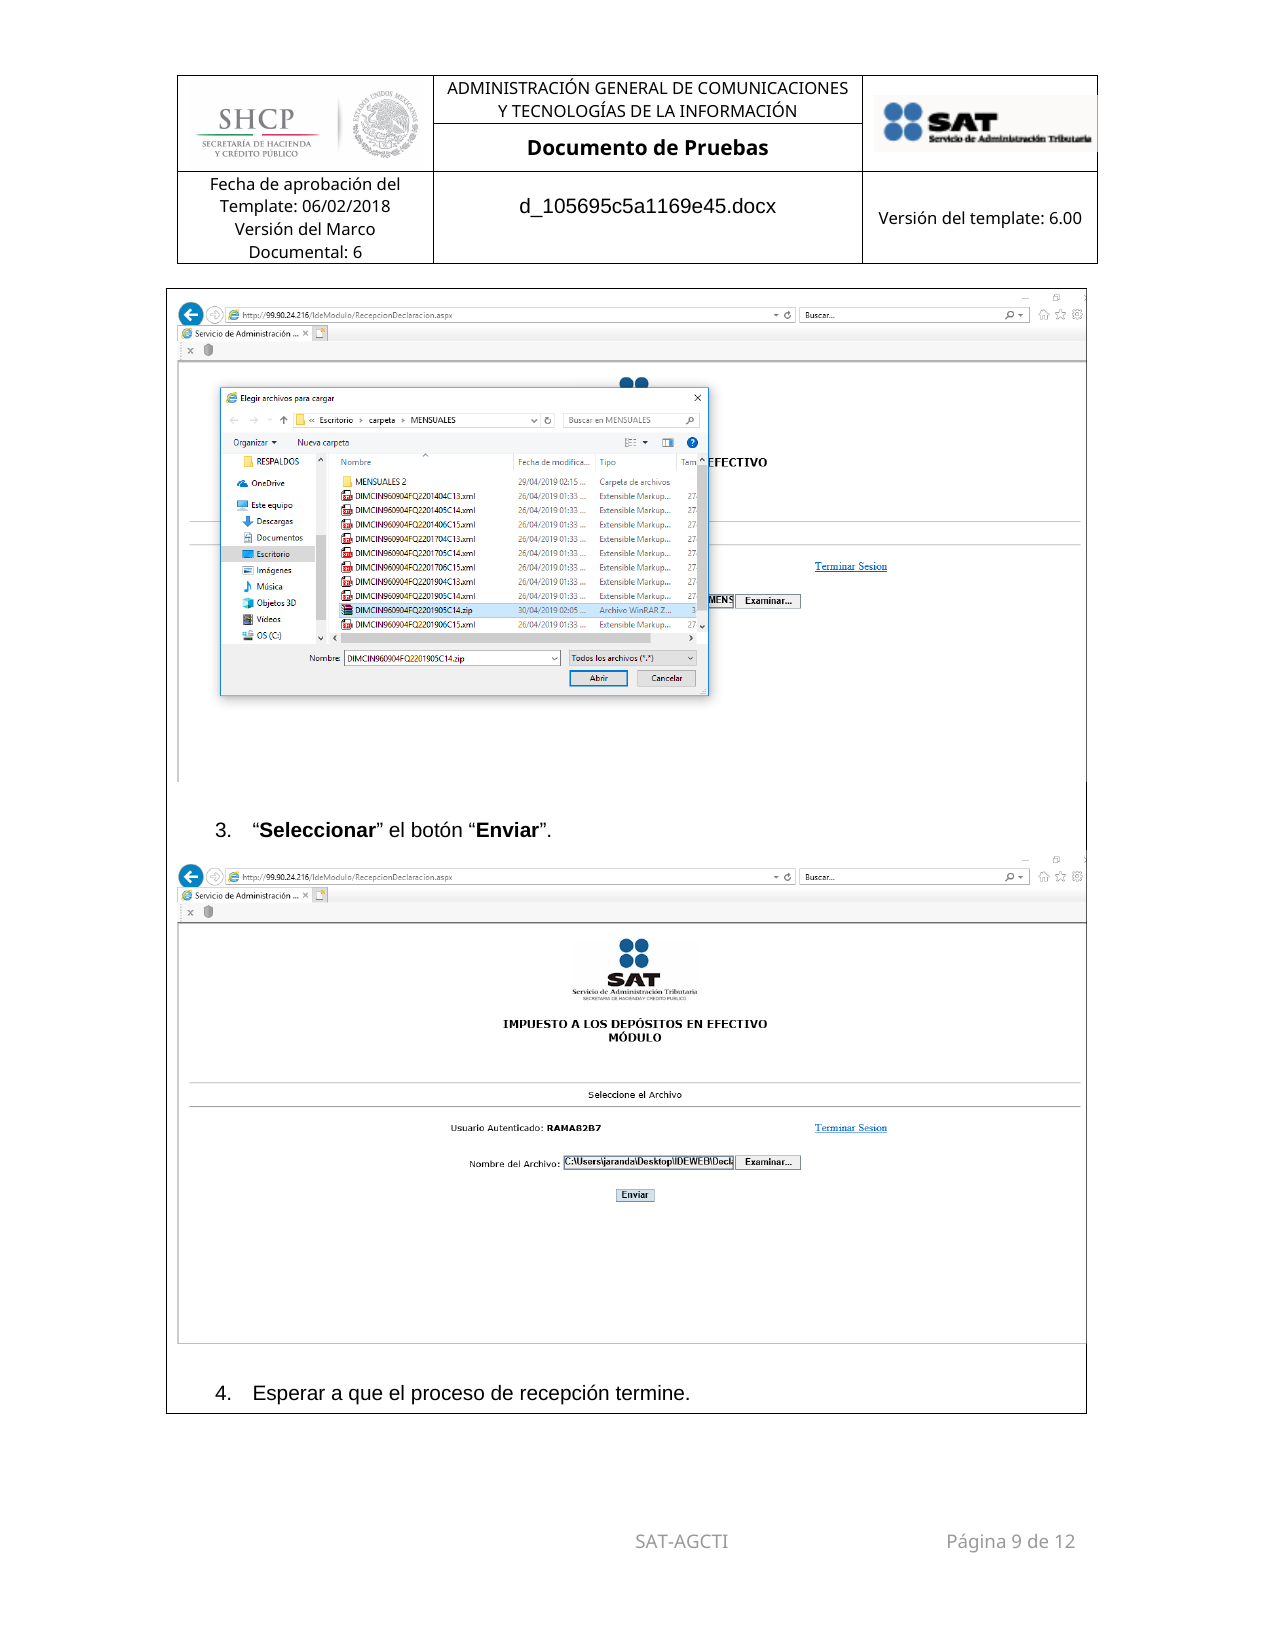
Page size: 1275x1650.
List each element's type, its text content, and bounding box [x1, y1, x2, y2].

picture [873, 95, 1098, 152]
picture [188, 76, 426, 171]
picture [177, 289, 1087, 782]
picture [177, 850, 1087, 1344]
